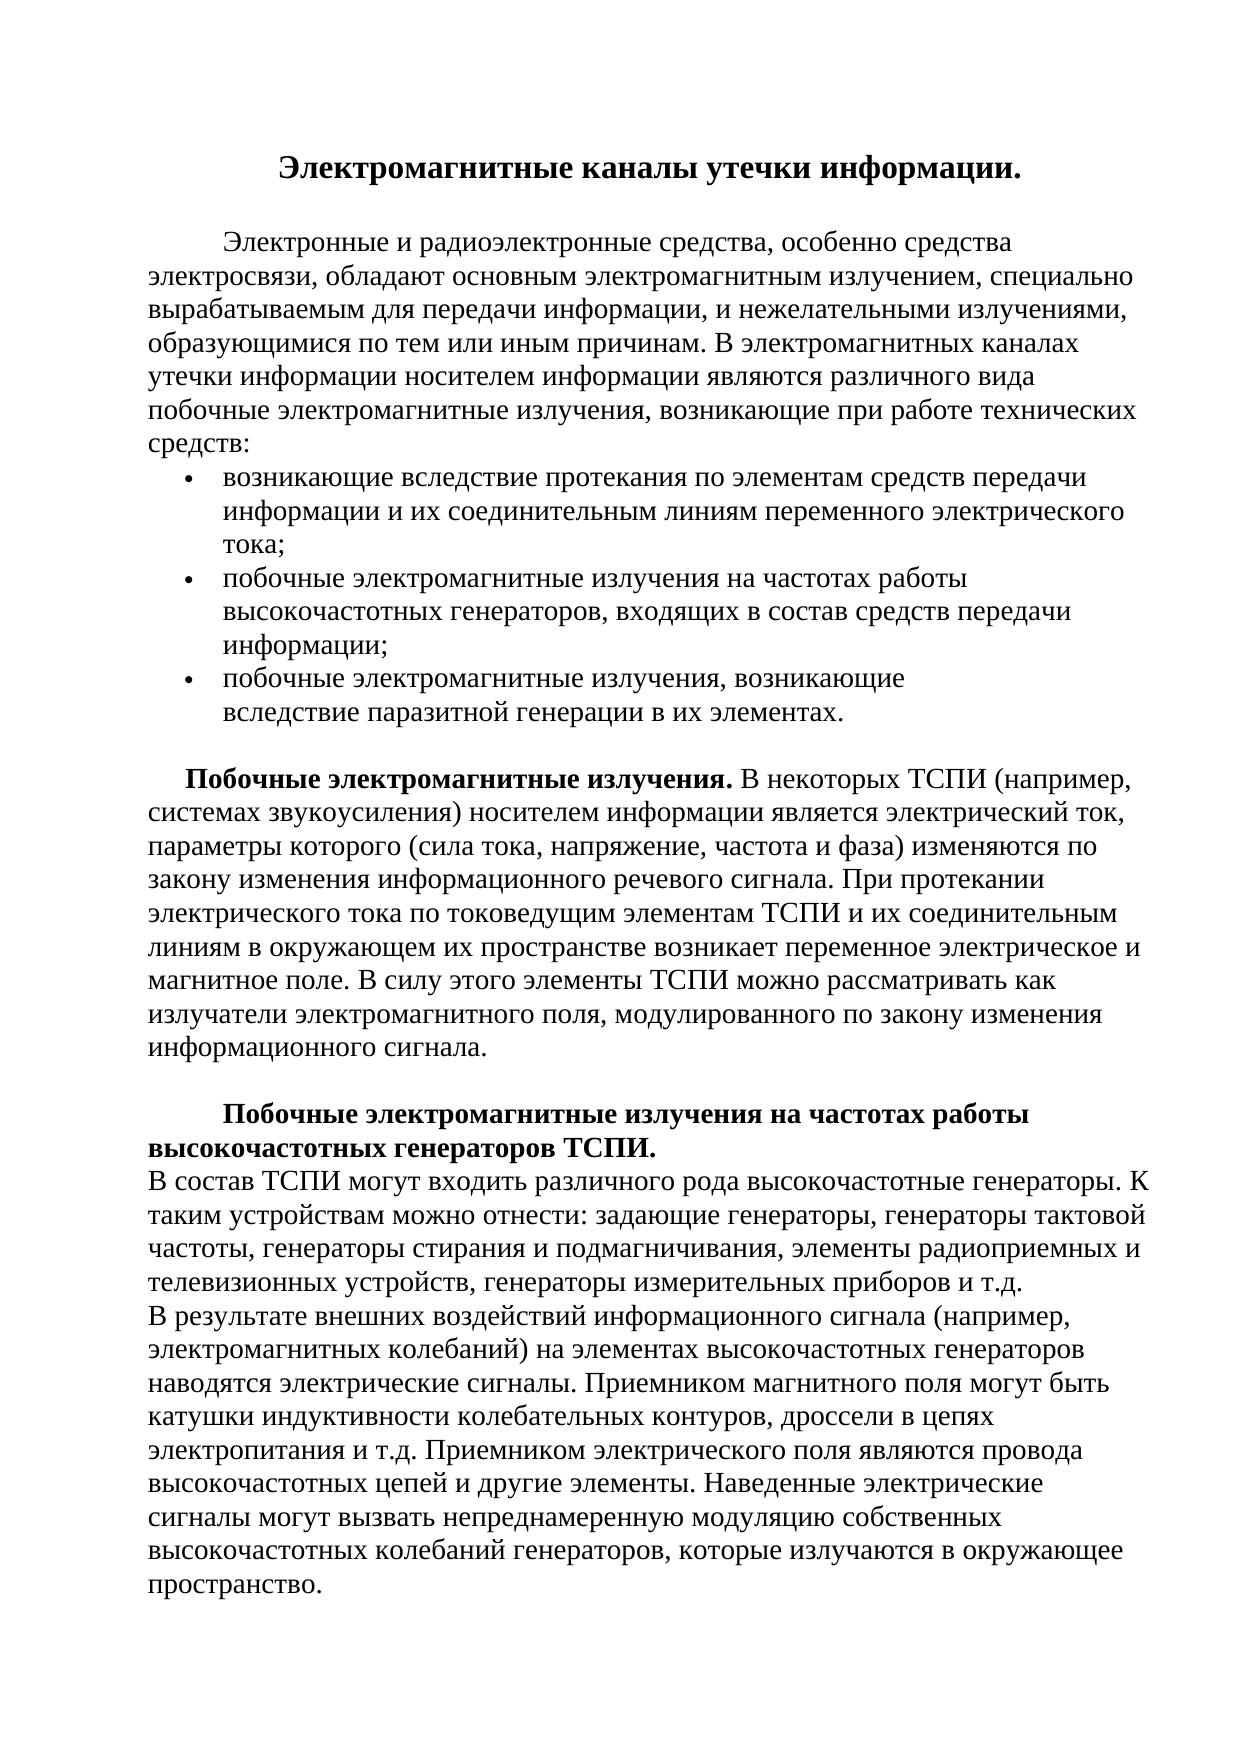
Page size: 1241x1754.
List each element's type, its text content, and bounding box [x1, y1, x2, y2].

list побочные электромагнитные излучения, возникающие вследствие паразитной генерации в их элементах. [185, 660, 1152, 727]
text В состав ТСПИ могут входить различного рода высокочастотные генераторы. К таким устройствам можно отнести: задающие генераторы, генераторы тактовой частоты, генераторы стирания и подмагничивания, элементы радиоприемных и телевизионных устройств, генераторы измерительных приборов и т.д. [148, 1163, 1152, 1298]
text Электромагнитные каналы утечки информации. [148, 148, 1152, 186]
text В результате внешних воздействий информационного сигнала (например, электромагнитных колебаний) на элементах высокочастотных генераторов наводятся электрические сигналы. Приемником магнитного поля могут быть катушки индуктивности колебательных контуров, дроссели в цепях электропитания и т.д. Приемником электрического поля являются провода высокочастотных цепей и другие элементы. Наведенные электрические сигналы могут вызвать непреднамеренную модуляцию собственных высокочастотных колебаний генераторов, которые излучаются в окружающее пространство. [148, 1298, 1152, 1599]
text Побочные электромагнитные излучения на частотах работы высокочастотных генераторов ТСПИ. [148, 1096, 1152, 1163]
text Электронные и радиоэлектронные средства, особенно средства электросвязи, обладают основным электромагнитным излучением, специально вырабатываемым для передачи информации, и нежелательными излучениями, образующимися по тем или иным причинам. В электромагнитных каналах утечки информации носителем информации являются различного вида побочные электромагнитные излучения, возникающие при работе технических средств: [148, 224, 1152, 459]
list побочные электромагнитные излучения на частотах работы высокочастотных генераторов, входящих в состав средств передачи информации; [185, 560, 1152, 660]
list возникающие вследствие протекания по элементам средств передачи информации и их соединительным линиям переменного электрического тока; [185, 459, 1152, 560]
text Побочные электромагнитные излучения. В некоторых ТСПИ (например, системах звукоусиления) носителем информации является электрический ток, параметры которого (сила тока, напряжение, частота и фаза) изменяются по закону изменения информационного речевого сигнала. При протекании электрического тока по токоведущим элементам ТСПИ и их соединительным линиям в окружающем их пространстве возникает переменное электрическое и магнитное поле. В силу этого элементы ТСПИ можно рассматривать как излучатели электромагнитного поля, модулированного по закону изменения информационного сигнала. [148, 761, 1152, 1063]
